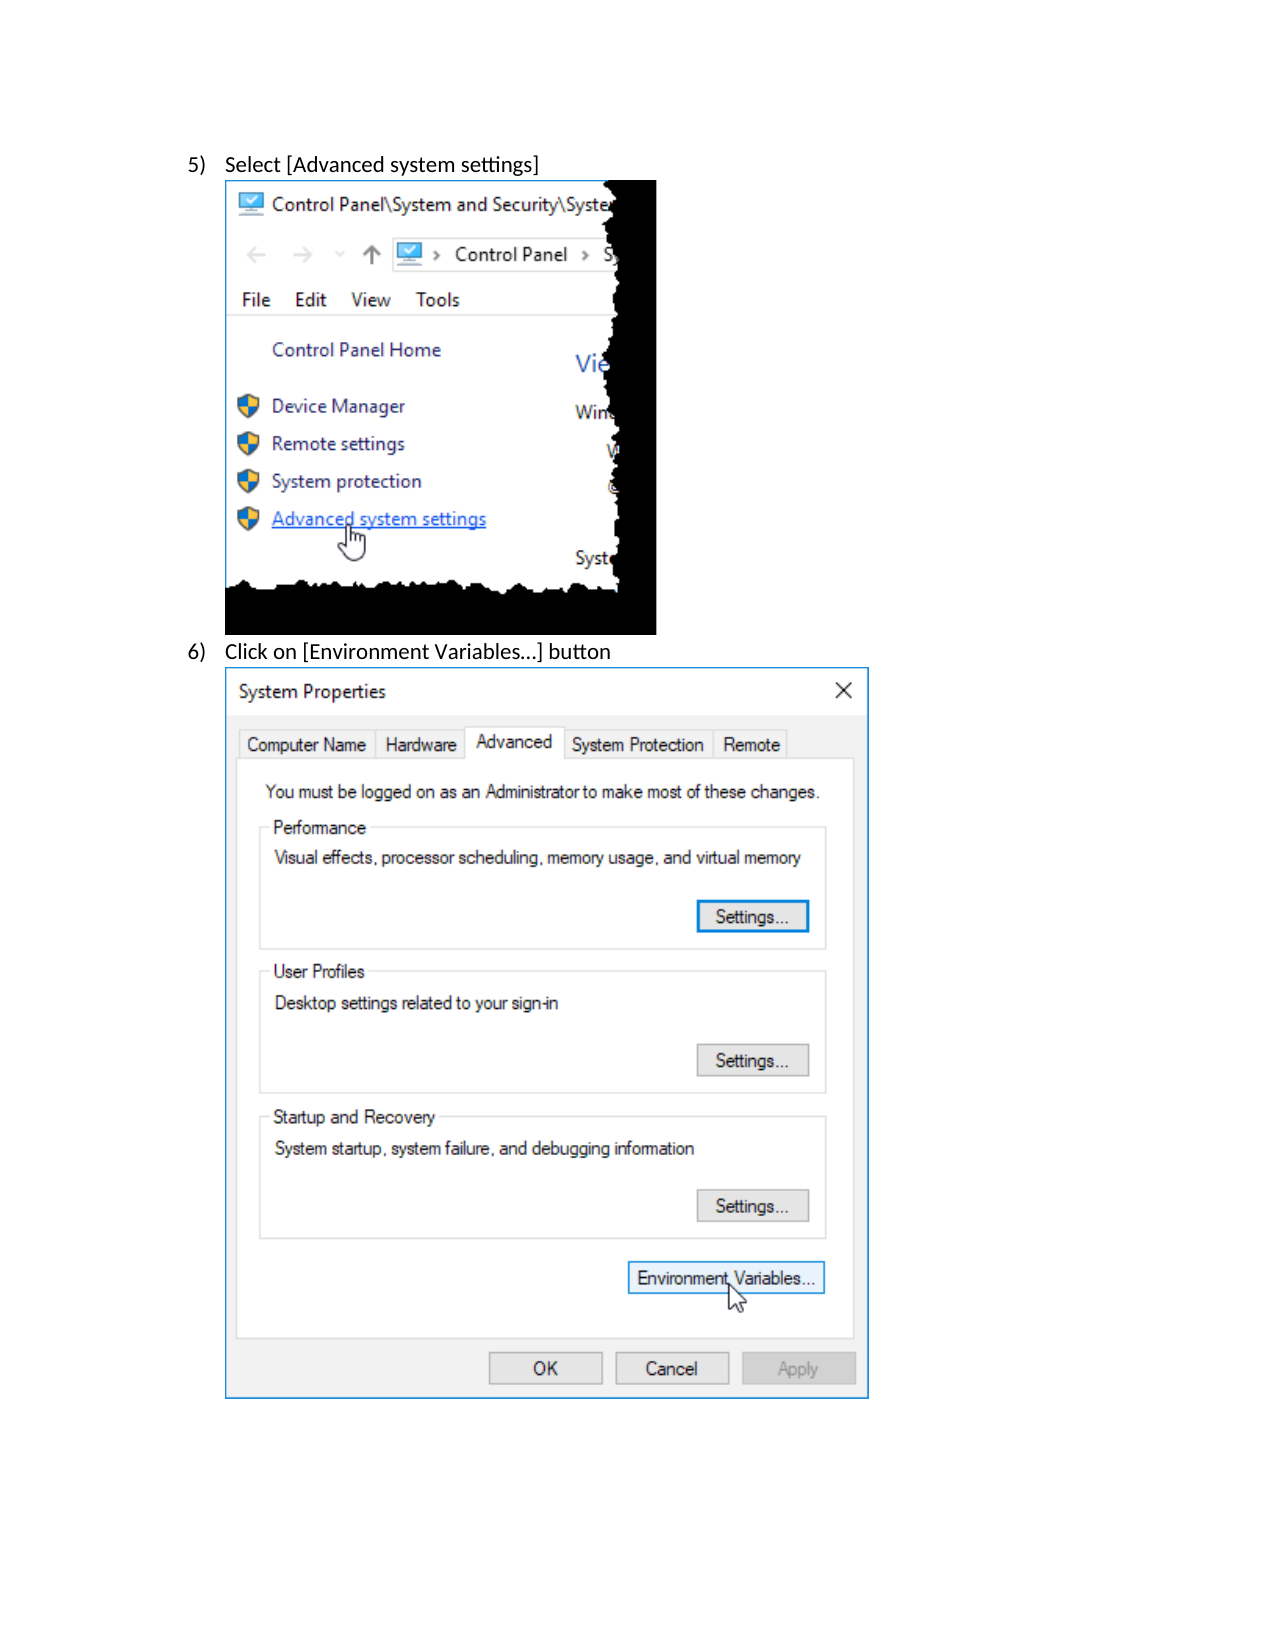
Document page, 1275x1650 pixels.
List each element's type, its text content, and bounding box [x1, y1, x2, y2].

picture [225, 667, 869, 1399]
picture [225, 180, 657, 635]
